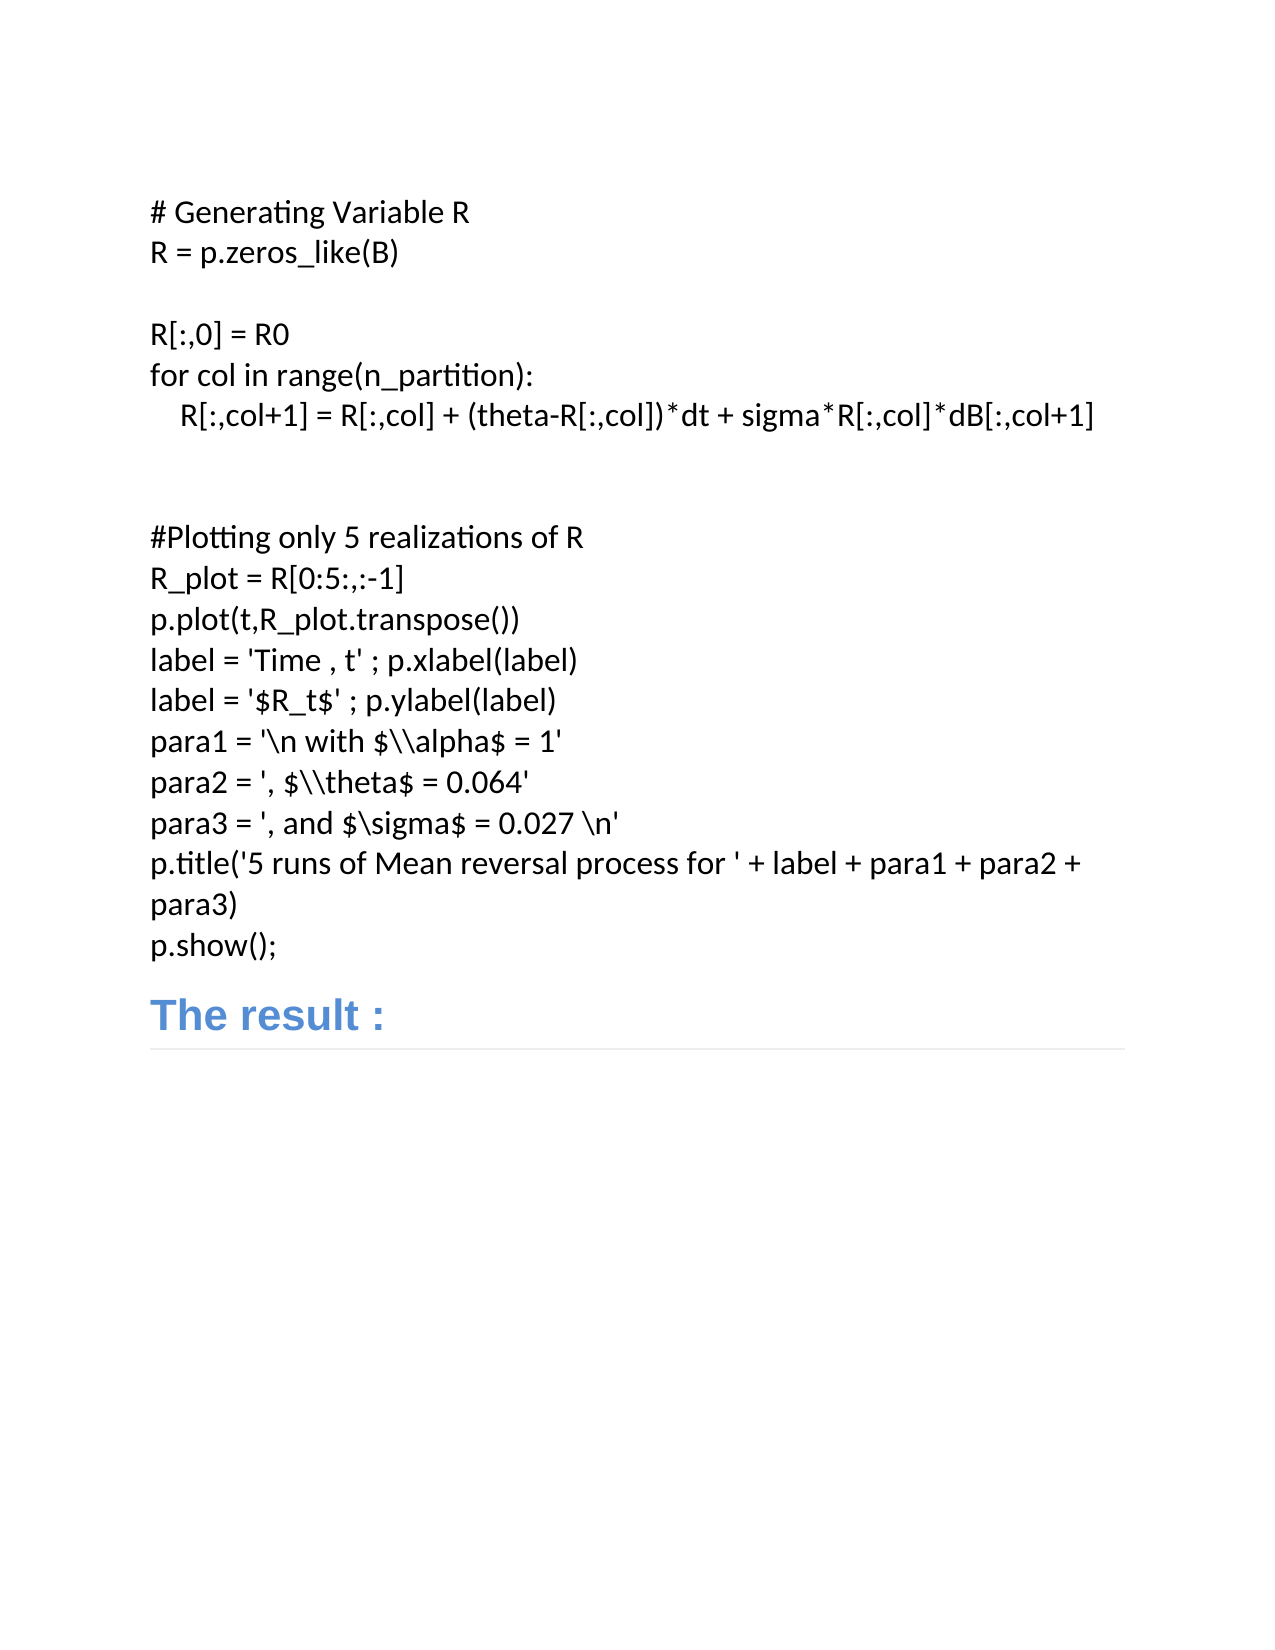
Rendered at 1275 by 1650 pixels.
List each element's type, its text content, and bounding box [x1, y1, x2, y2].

text p.plot(t,R_plot.transpose()) [150, 598, 1125, 639]
text #Plotting only 5 realizations of R [150, 517, 1125, 557]
text para1 = '\n with $\\alpha$ = 1' [150, 720, 1125, 761]
text R = p.zeros_like(B) [150, 231, 1125, 272]
text R_plot = R[0:5:,:-1] [150, 557, 1125, 598]
text p.title('5 runs of Mean reversal process for ' + label + para1 + para2 + para3) [150, 842, 1125, 924]
text p.show(); [150, 924, 1125, 964]
text para2 = ', $\\theta$ = 0.064' [150, 761, 1125, 802]
text R[:,0] = R0 [150, 313, 1125, 354]
text for col in range(n_partition): [150, 354, 1125, 394]
text label = 'Time , t' ; p.xlabel(label) [150, 639, 1125, 679]
text label = '$R_t$' ; p.ylabel(label) [150, 679, 1125, 720]
text The result : [150, 989, 1125, 1048]
text # Generating Variable R [150, 191, 1125, 231]
text para3 = ', and $\sigma$ = 0.027 \n' [150, 802, 1125, 842]
text R[:,col+1] = R[:,col] + (theta-R[:,col])*dt + sigma*R[:,col]*dB[:,col+1] [150, 394, 1125, 435]
